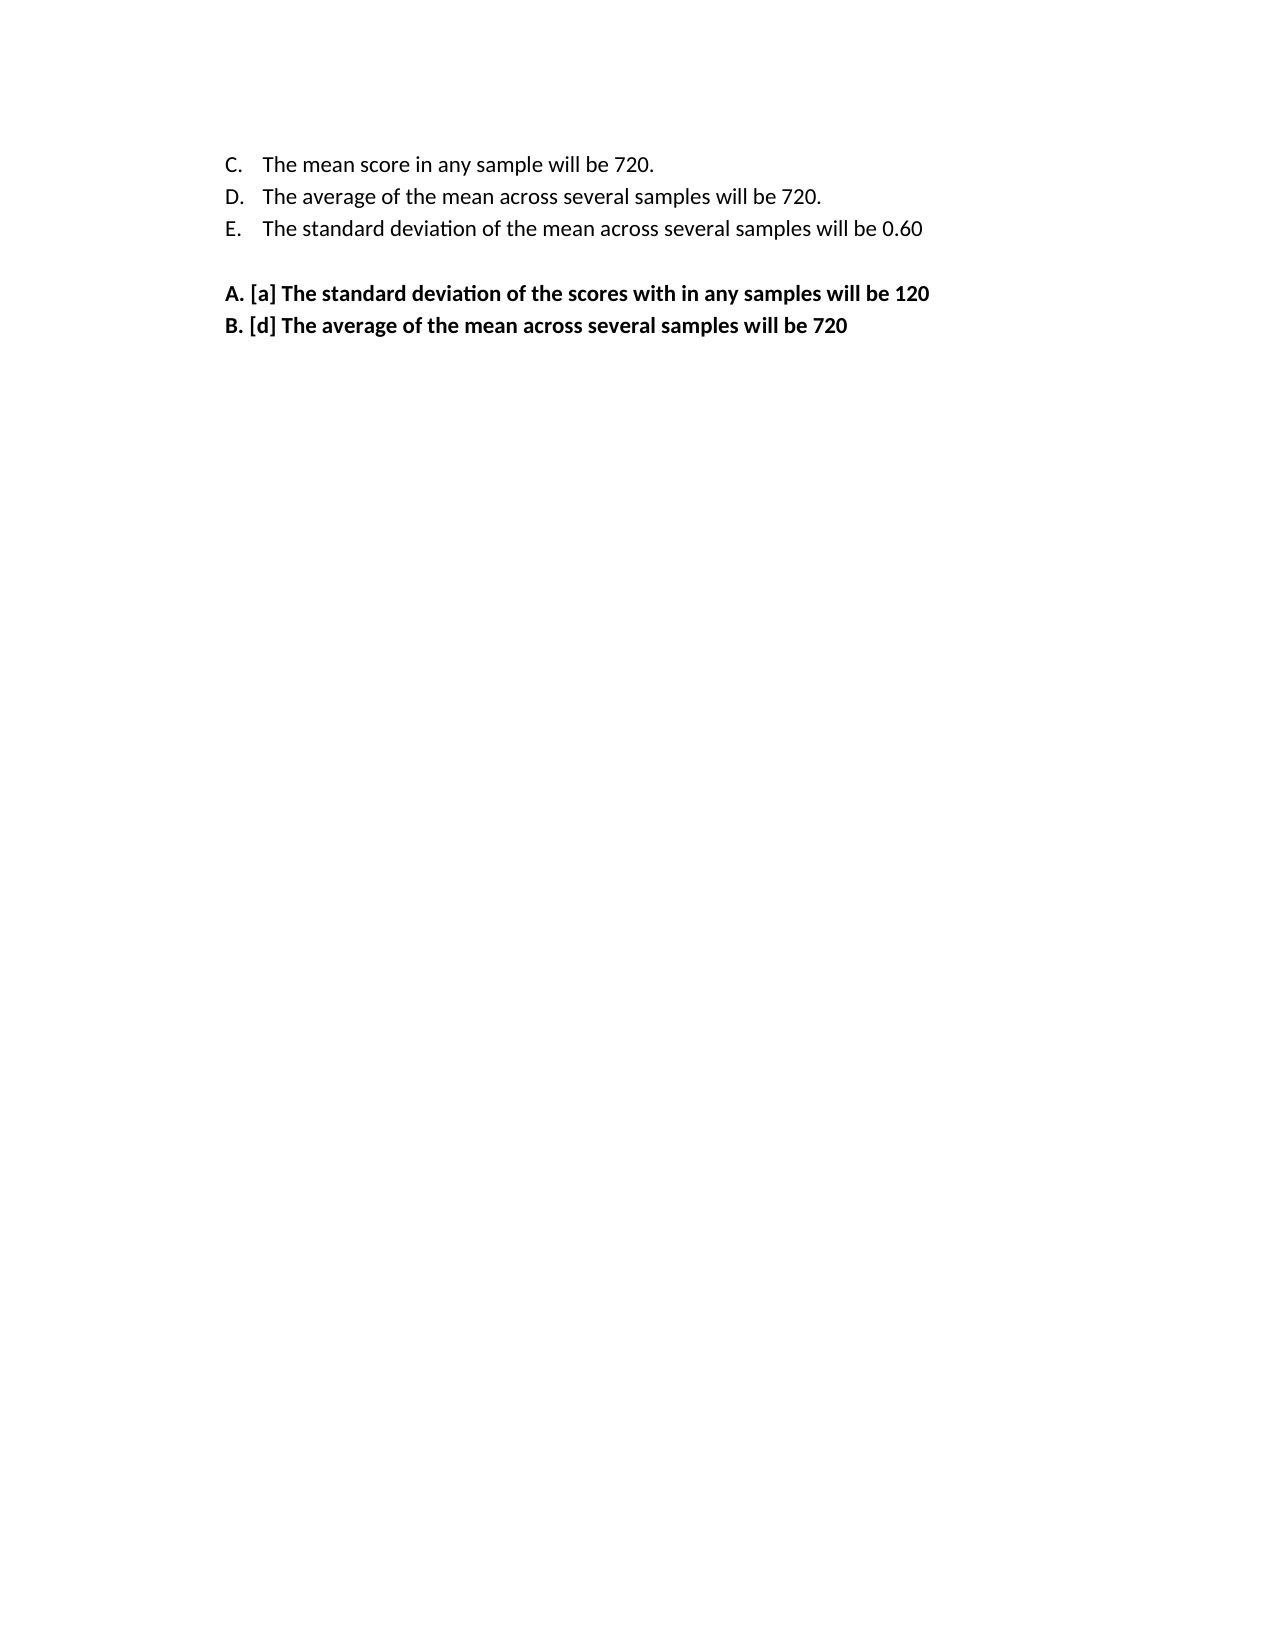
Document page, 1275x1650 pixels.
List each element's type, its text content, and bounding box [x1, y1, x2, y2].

list [a] The standard deviation of the scores with in any samples will be 120 [225, 279, 1125, 307]
list The mean score in any sample will be 720. [225, 150, 1125, 178]
list [d] The average of the mean across several samples will be 720 [225, 311, 1125, 339]
list The standard deviation of the mean across several samples will be 0.60 [225, 214, 1125, 242]
list The average of the mean across several samples will be 720. [225, 182, 1125, 210]
